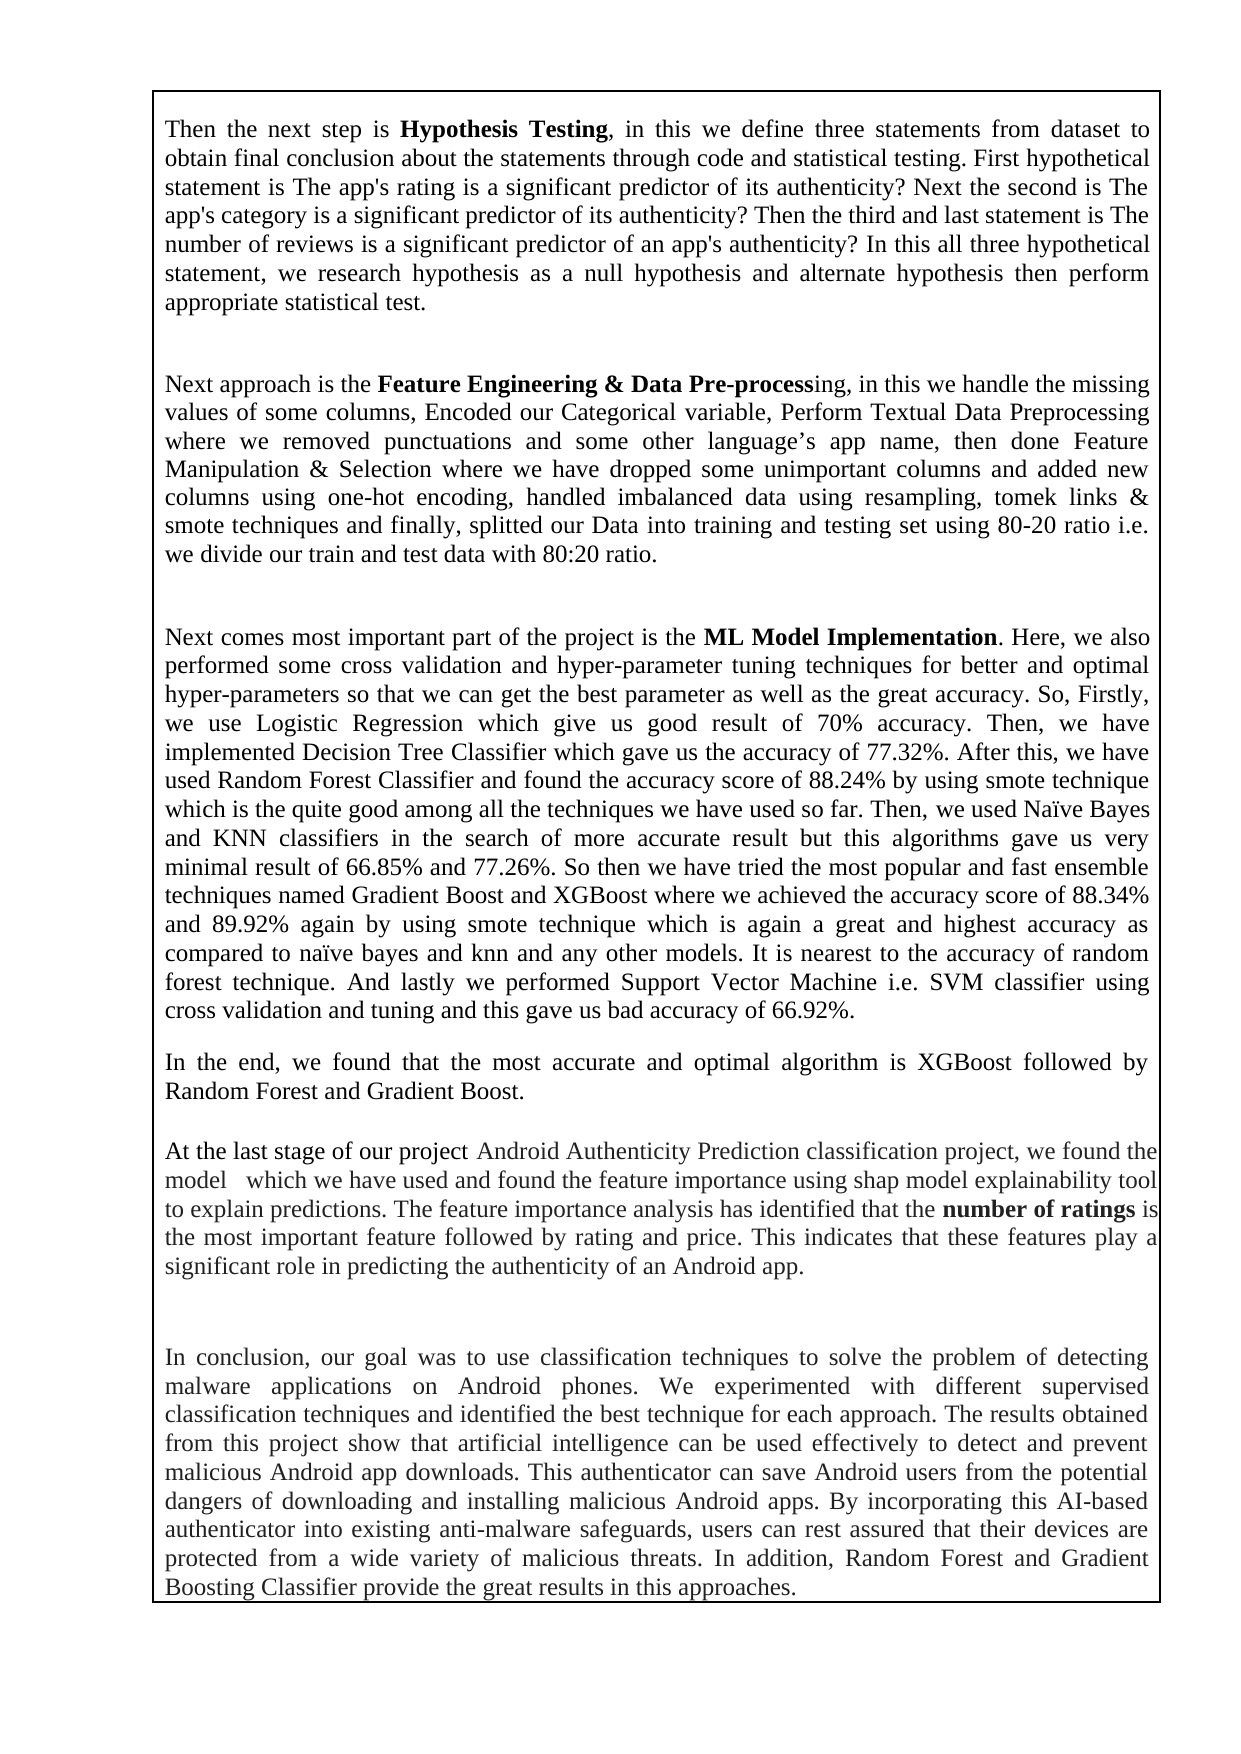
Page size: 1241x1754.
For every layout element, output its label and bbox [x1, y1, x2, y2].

table_cell [154, 92, 1159, 1601]
